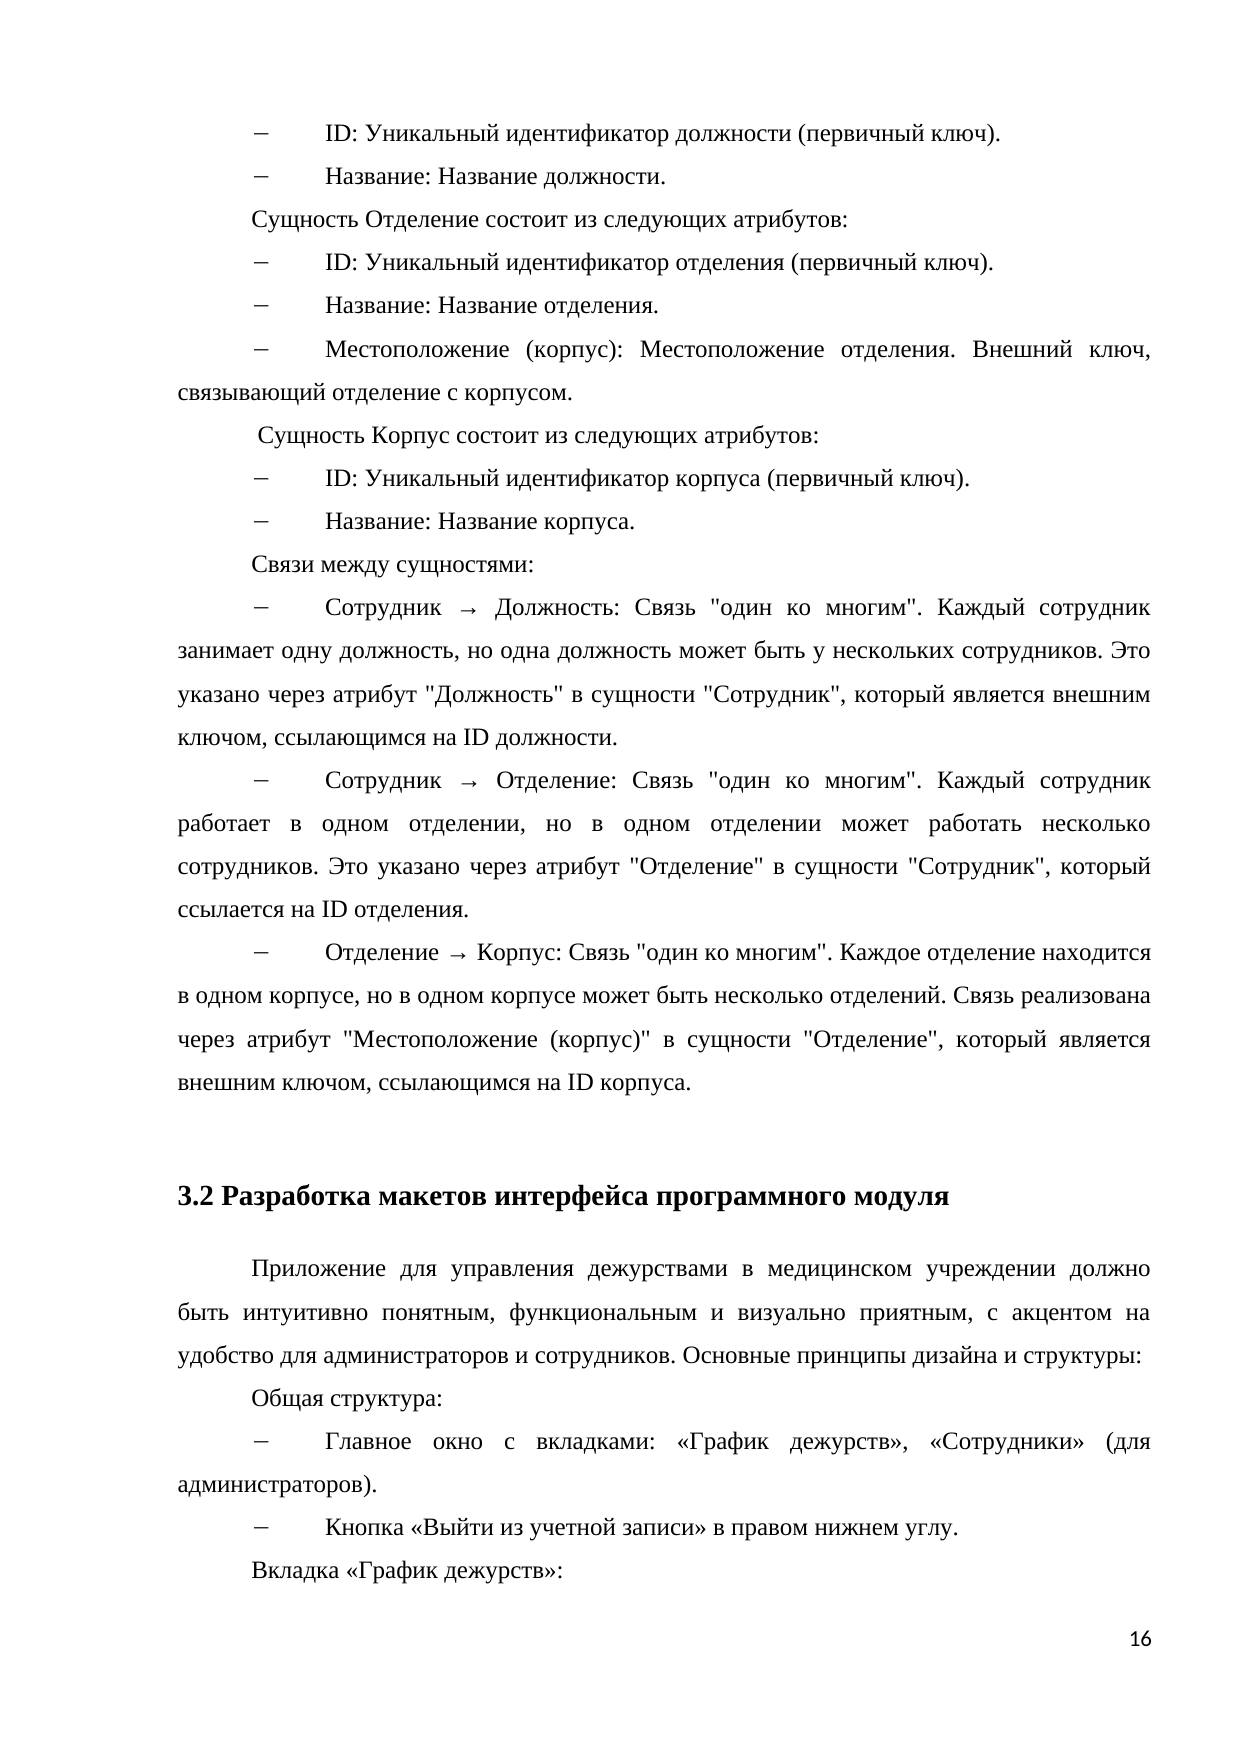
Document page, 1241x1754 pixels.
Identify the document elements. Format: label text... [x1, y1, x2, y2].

text Общая структура: [177, 1383, 1152, 1412]
text Связи между сущностями: [177, 549, 1152, 578]
text Сущность Отделение состоит из следующих атрибутов: [177, 204, 1152, 233]
text Приложение для управления дежурствами в медицинском учреждении должно быть интуитивно понятным, функциональным и визуально приятным, с акцентом на удобство для администраторов и сотрудников. Основные принципы дизайна и структуры: [177, 1253, 1152, 1368]
list Местоположение (корпус): Местоположение отделения. Внешний ключ, связывающий отделение с корпусом. [177, 334, 1152, 406]
list ID: Уникальный идентификатор корпуса (первичный ключ). [177, 463, 1152, 492]
list Главное окно с вкладками: «График дежурств», «Сотрудники» (для администраторов). [177, 1426, 1152, 1498]
list Название: Название корпуса. [177, 506, 1152, 535]
text Вкладка «График дежурств»: [251, 1555, 1152, 1584]
list Кнопка «Выйти из учетной записи» в правом нижнем углу. [177, 1512, 1152, 1541]
list Сотрудник → Отделение: Связь "один ко многим". Каждый сотрудник работает в одном отделении, но в одном отделении может работать несколько сотрудников. Это указано через атрибут "Отделение" в сущности "Сотрудник", который ссылается на ID отделения. [177, 765, 1152, 923]
list ID: Уникальный идентификатор должности (первичный ключ). [177, 118, 1152, 147]
list ID: Уникальный идентификатор отделения (первичный ключ). [177, 247, 1152, 276]
list Сотрудник → Должность: Связь "один ко многим". Каждый сотрудник занимает одну должность, но одна должность может быть у нескольких сотрудников. Это указано через атрибут "Должность" в сущности "Сотрудник", который является внешним ключом, ссылающимся на ID должности. [177, 592, 1152, 751]
list Название: Название отделения. [177, 291, 1152, 319]
text Сущность Корпус состоит из следующих атрибутов: [177, 420, 1152, 449]
list Название: Название должности. [177, 161, 1152, 190]
subtitle 3.2 Разработка макетов интерфейса программного модуля [177, 1178, 1152, 1212]
list Отделение → Корпус: Связь "один ко многим". Каждое отделение находится в одном корпусе, но в одном корпусе может быть несколько отделений. Связь реализована через атрибут "Местоположение (корпус)" в сущности "Отделение", который является внешним ключом, ссылающимся на ID корпуса. [177, 937, 1152, 1096]
